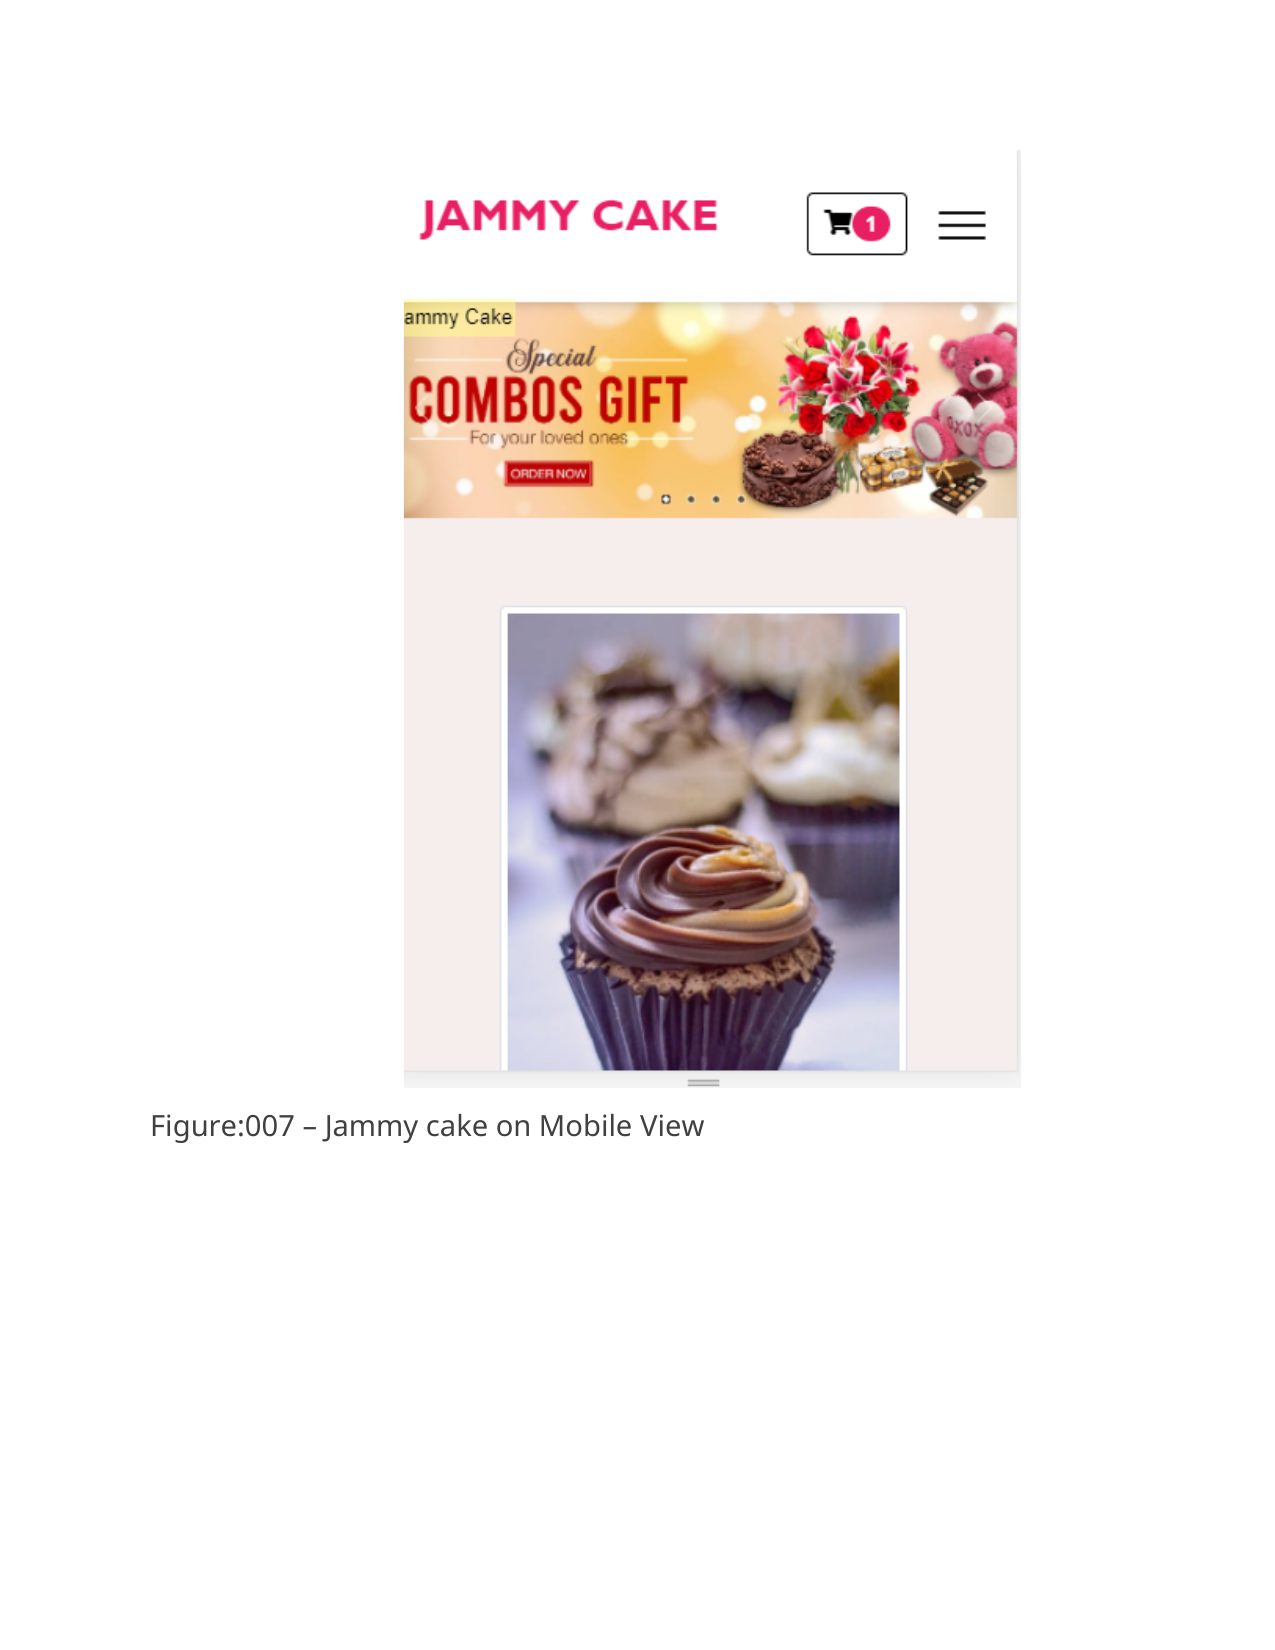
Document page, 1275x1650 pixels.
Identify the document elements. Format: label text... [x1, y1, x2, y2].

picture [403, 150, 1022, 1088]
text Figure:007 – Jammy cake on Mobile View [150, 1106, 1275, 1145]
